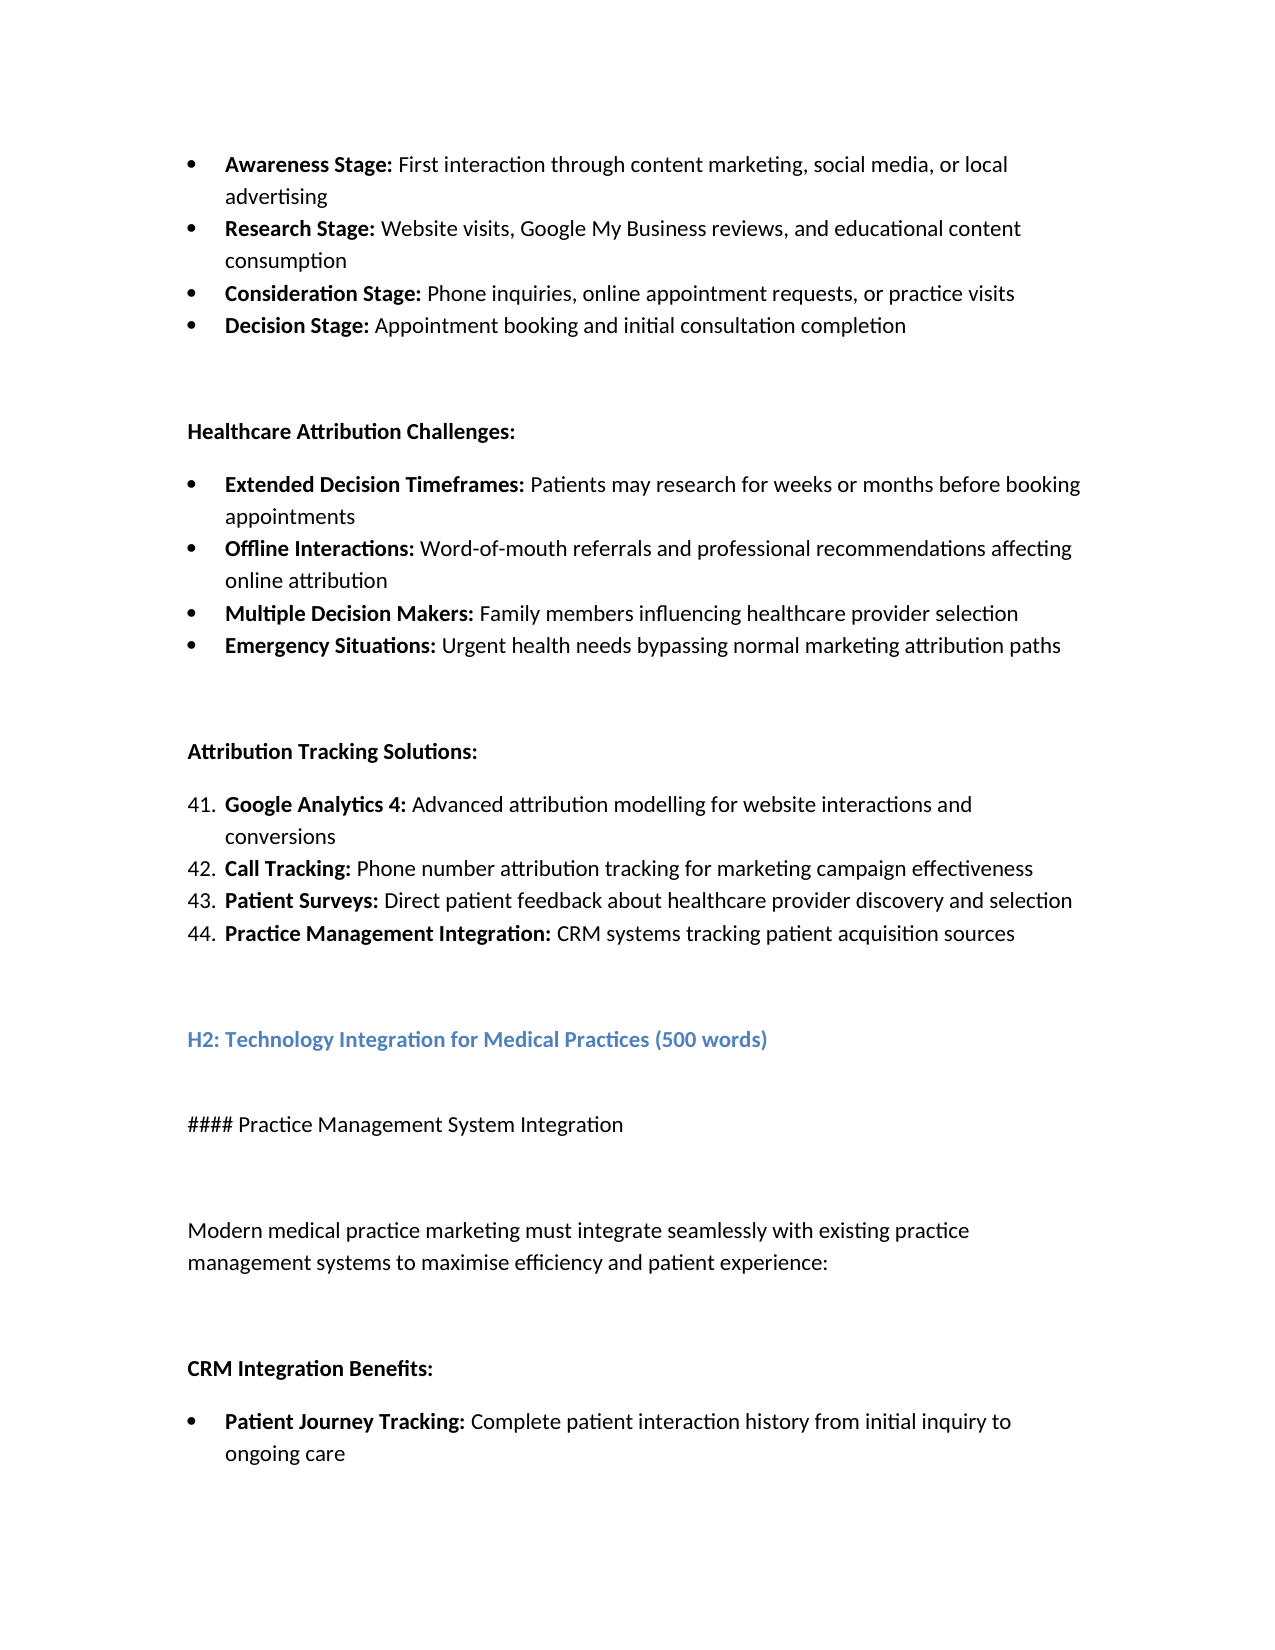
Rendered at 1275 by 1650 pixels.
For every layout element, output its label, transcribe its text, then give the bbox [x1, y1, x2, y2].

list Patient Journey Tracking: Complete patient interaction history from initial inquiry to ongoing care [187, 1407, 1087, 1467]
text #### Practice Management System Integration [187, 1110, 1087, 1138]
text Healthcare Attribution Challenges: [187, 417, 1087, 445]
list Emergency Situations: Urgent health needs bypassing normal marketing attribution paths [187, 631, 1087, 659]
list Research Stage: Website visits, Google My Business reviews, and educational content consumption [187, 214, 1087, 274]
list Awareness Stage: First interaction through content marketing, social media, or local advertising [187, 150, 1087, 210]
list Consideration Stage: Phone inquiries, online appointment requests, or practice visits [187, 279, 1087, 307]
list Practice Management Integration: CRM systems tracking patient acquisition sources [187, 919, 1087, 947]
list Multiple Decision Makers: Family members influencing healthcare provider selection [187, 599, 1087, 627]
list Offline Interactions: Word-of-mouth referrals and professional recommendations affecting online attribution [187, 534, 1087, 594]
list Google Analytics 4: Advanced attribution modelling for website interactions and conversions [187, 790, 1087, 850]
text Attribution Tracking Solutions: [187, 737, 1087, 765]
list Extended Decision Timeframes: Patients may research for weeks or months before booking appointments [187, 470, 1087, 530]
text Modern medical practice marketing must integrate seamlessly with existing practice management systems to maximise efficiency and patient experience: [187, 1216, 1087, 1276]
text CRM Integration Benefits: [187, 1354, 1087, 1382]
list Call Tracking: Phone number attribution tracking for marketing campaign effectiveness [187, 854, 1087, 882]
list Patient Surveys: Direct patient feedback about healthcare provider discovery and selection [187, 887, 1087, 914]
subtitle H2: Technology Integration for Medical Practices (500 words) [187, 1025, 1087, 1053]
list Decision Stage: Appointment booking and initial consultation completion [187, 311, 1087, 339]
